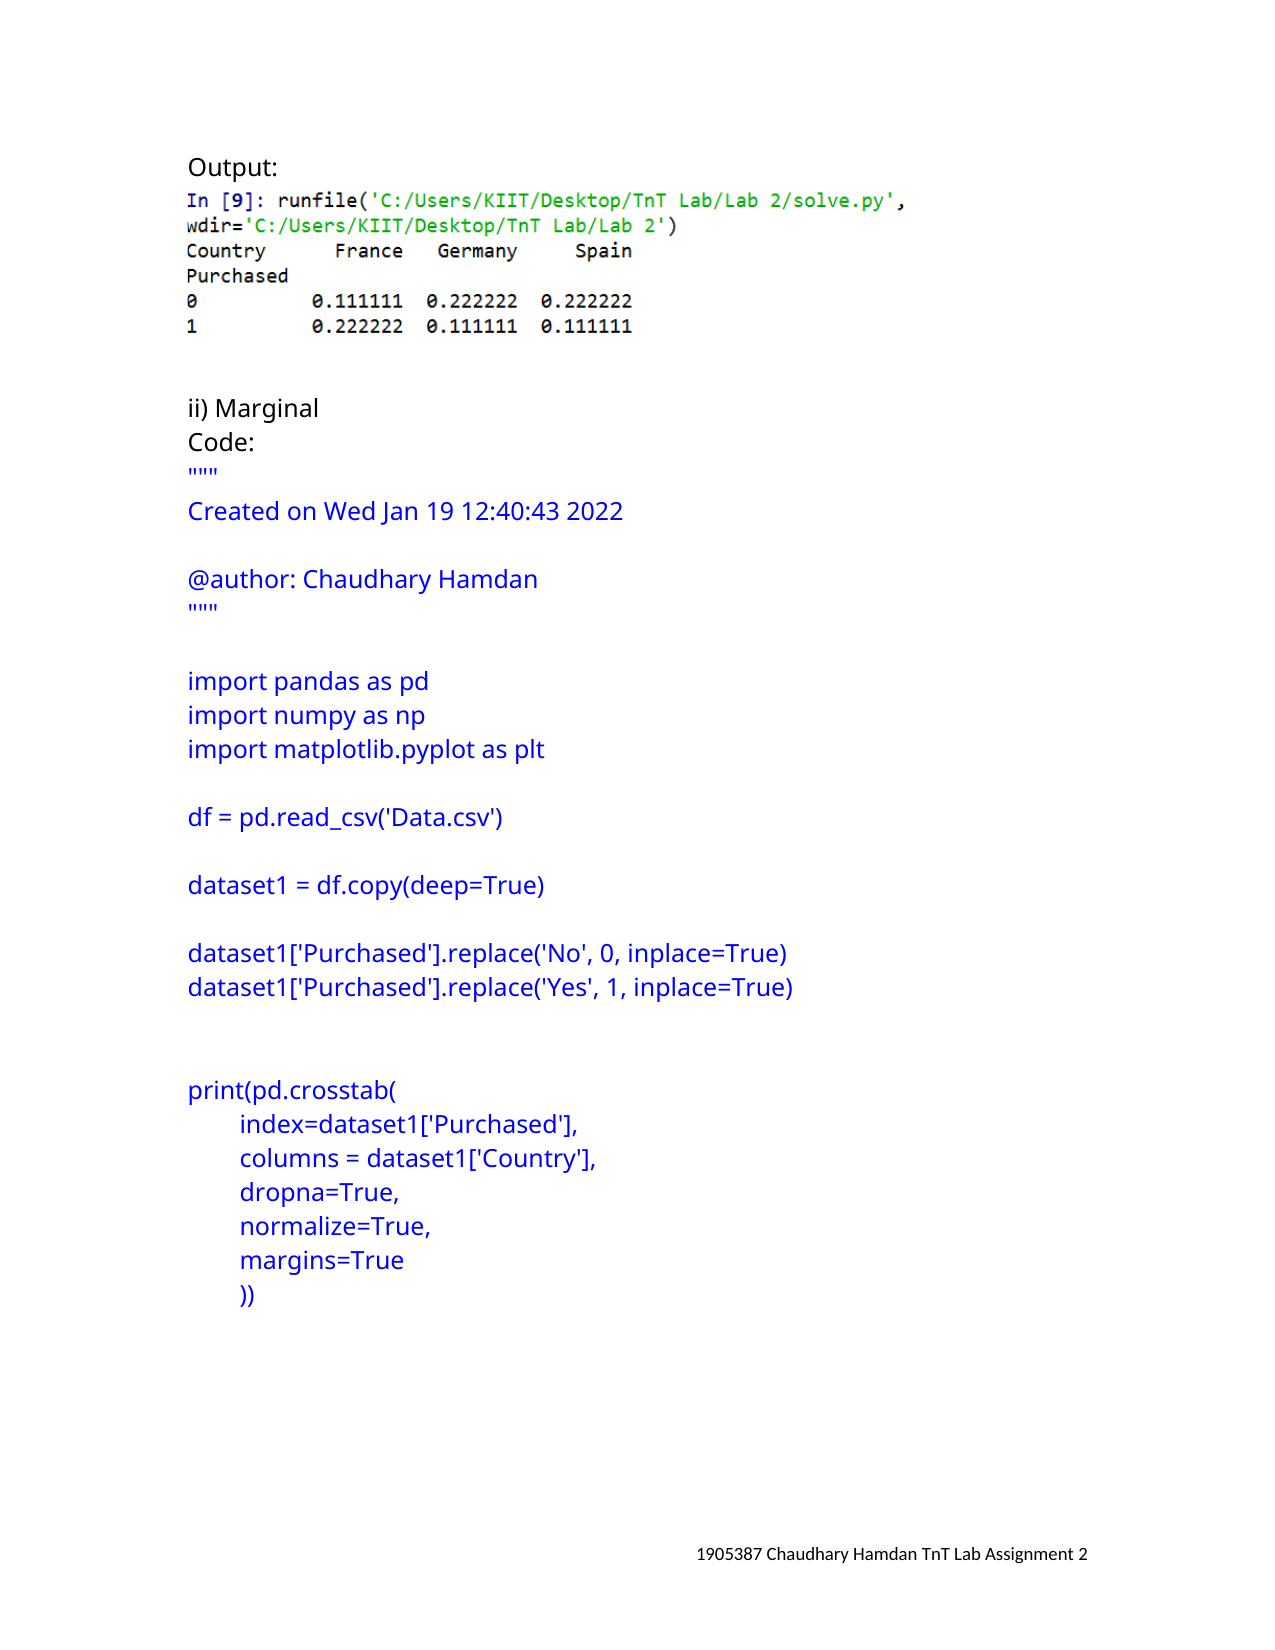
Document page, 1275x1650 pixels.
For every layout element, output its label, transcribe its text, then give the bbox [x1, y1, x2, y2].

list dropna=True, [187, 1174, 1087, 1208]
list import pandas as pd [187, 663, 1087, 698]
list dataset1['Purchased'].replace('No', 0, inplace=True) [187, 936, 1087, 970]
list margins=True [187, 1243, 1087, 1277]
list """ [187, 595, 1087, 629]
list dataset1 = df.copy(deep=True) [187, 868, 1087, 902]
picture [187, 184, 927, 357]
list Code: [187, 425, 1087, 459]
list Created on Wed Jan 19 12:40:43 2022 [187, 493, 1087, 527]
list dataset1['Purchased'].replace('Yes', 1, inplace=True) [187, 970, 1087, 1004]
list """ [187, 459, 1087, 493]
list normalize=True, [187, 1208, 1087, 1243]
list Marginal [187, 391, 1087, 425]
list )) [187, 1277, 1087, 1311]
list index=dataset1['Purchased'], [187, 1106, 1087, 1140]
list import matplotlib.pyplot as plt [187, 732, 1087, 766]
list @author: Chaudhary Hamdan [187, 561, 1087, 595]
list import numpy as np [187, 698, 1087, 732]
list print(pd.crosstab( [187, 1072, 1087, 1106]
list df = pd.read_csv('Data.csv') [187, 800, 1087, 834]
list columns = dataset1['Country'], [187, 1140, 1087, 1174]
